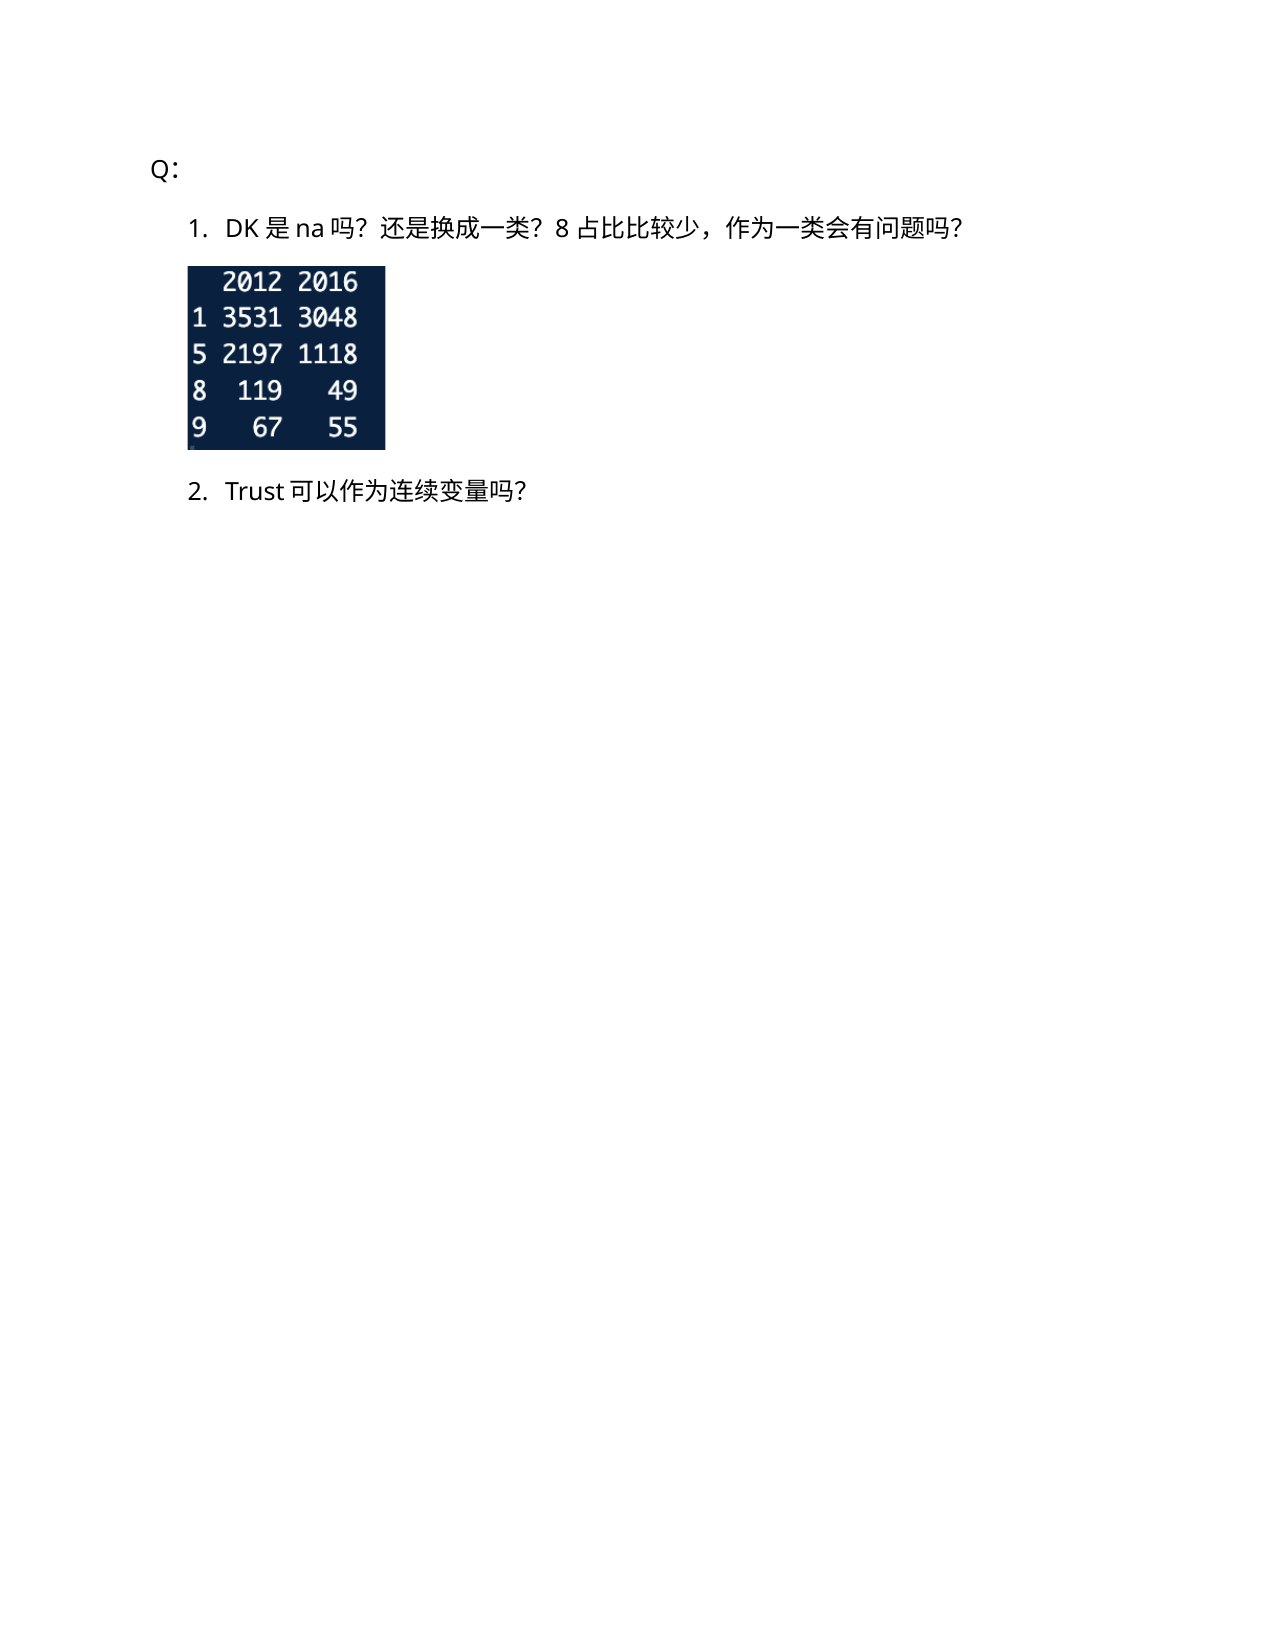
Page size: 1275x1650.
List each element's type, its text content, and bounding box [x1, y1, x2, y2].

list DK 是na吗？还是换成一类？8 占比比较少，作为一类会有问题吗？ [187, 208, 1125, 244]
list Trust可以作为连续变量吗？ [187, 472, 1125, 508]
text Q： [150, 150, 1125, 186]
picture [187, 266, 386, 450]
